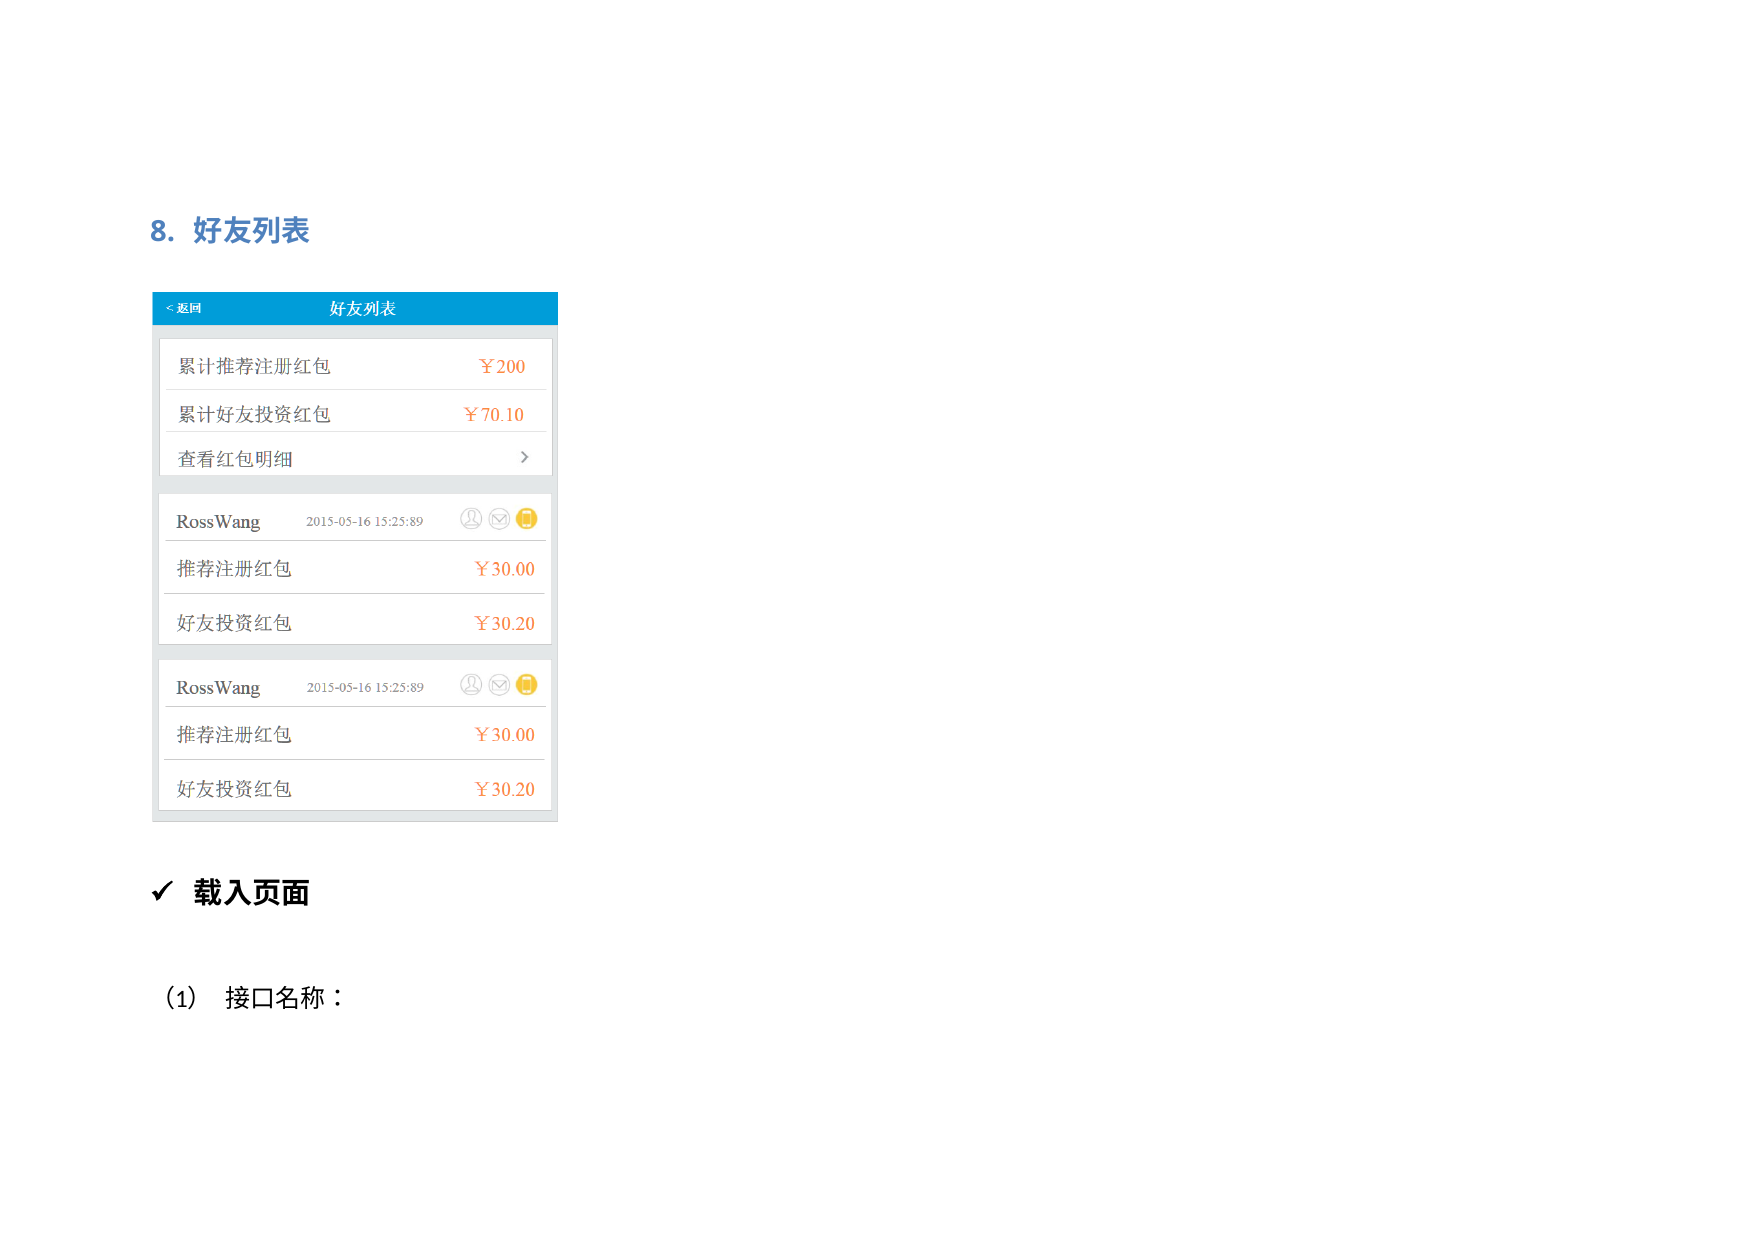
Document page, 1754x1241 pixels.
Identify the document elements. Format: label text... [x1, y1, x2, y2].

subtitle 好友列表 [150, 198, 1604, 263]
picture [150, 292, 560, 825]
list 载入页面 [150, 860, 1604, 925]
list 接口名称： [150, 966, 1604, 1031]
